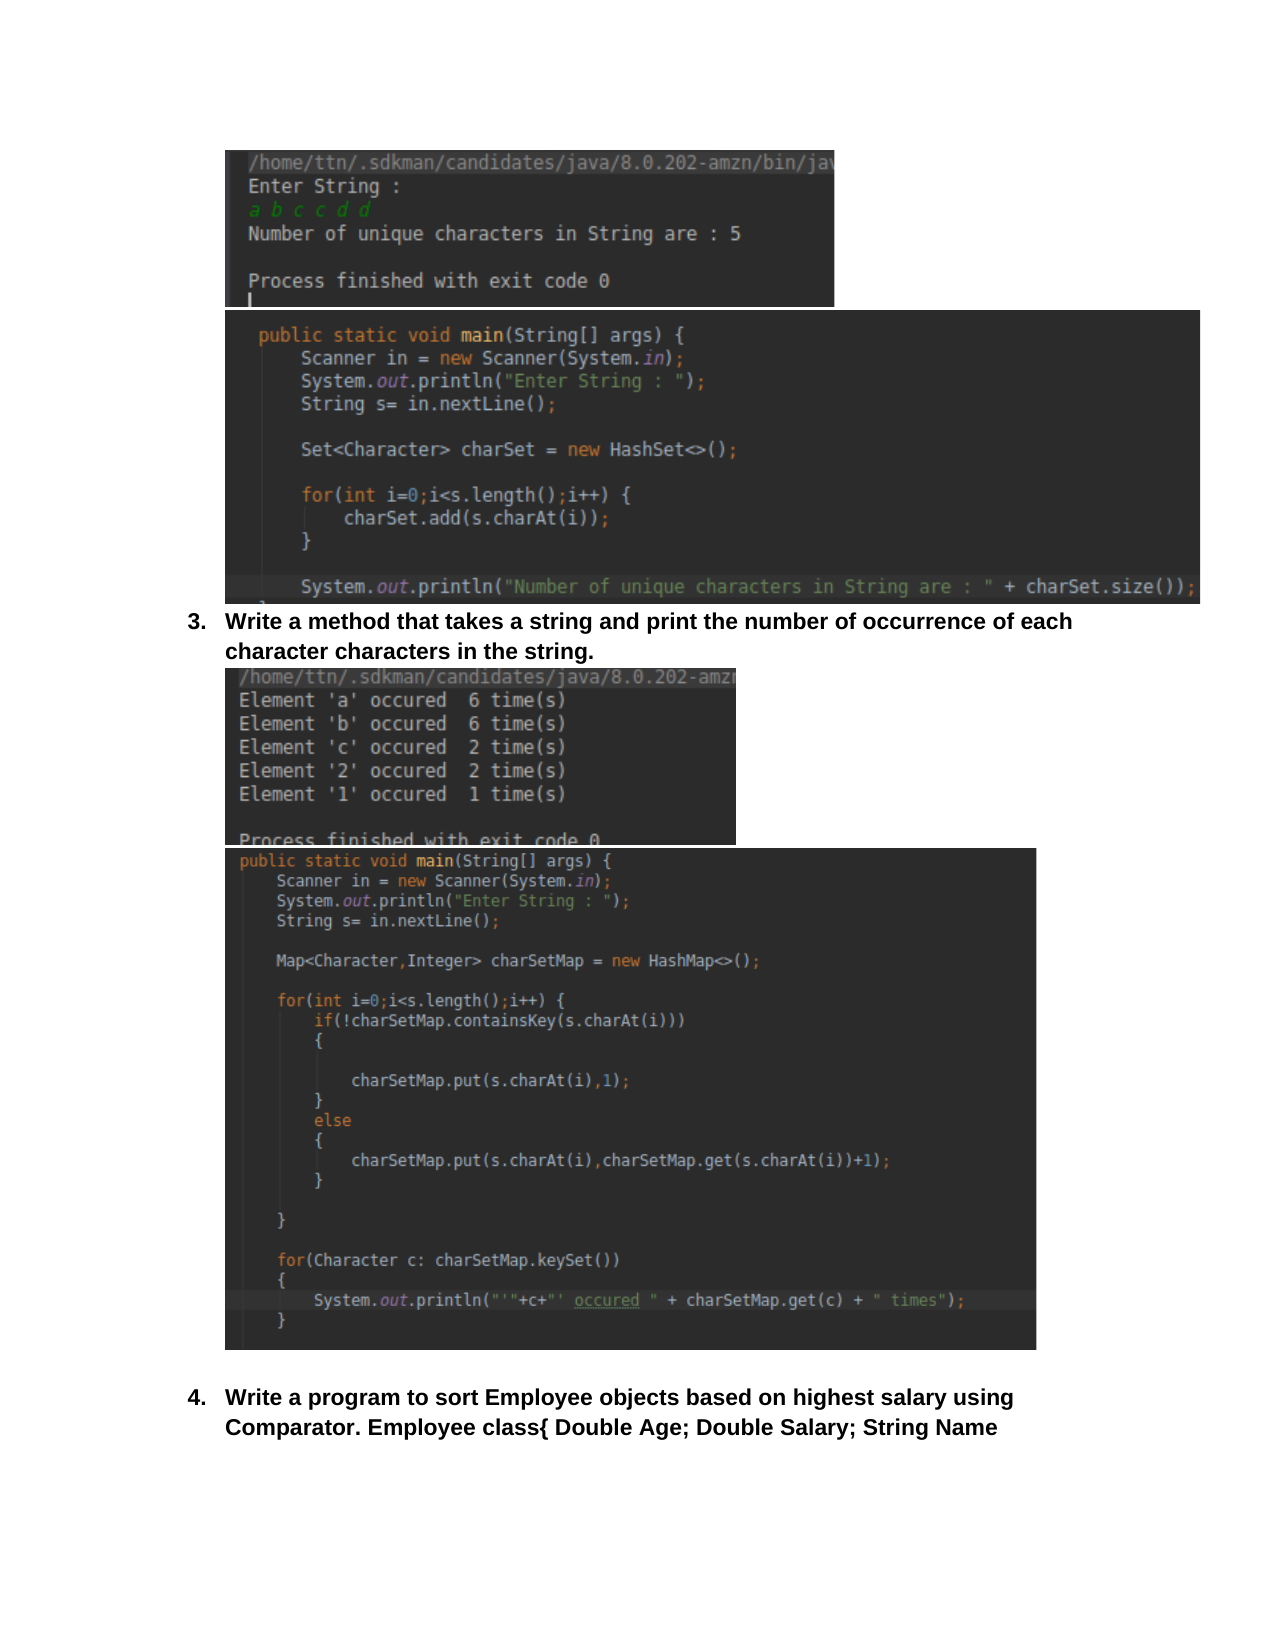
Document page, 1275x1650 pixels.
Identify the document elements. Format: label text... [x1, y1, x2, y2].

list Write a method that takes a string and print the number of occurrence of each character characters in the string. [187, 608, 1125, 664]
picture [225, 848, 1037, 1350]
picture [225, 150, 835, 307]
list Write a program to sort Employee objects based on highest salary using Comparator. Employee class{ Double Age; Double Salary; String Name [187, 1383, 1125, 1440]
picture [225, 310, 1200, 604]
picture [225, 668, 736, 845]
